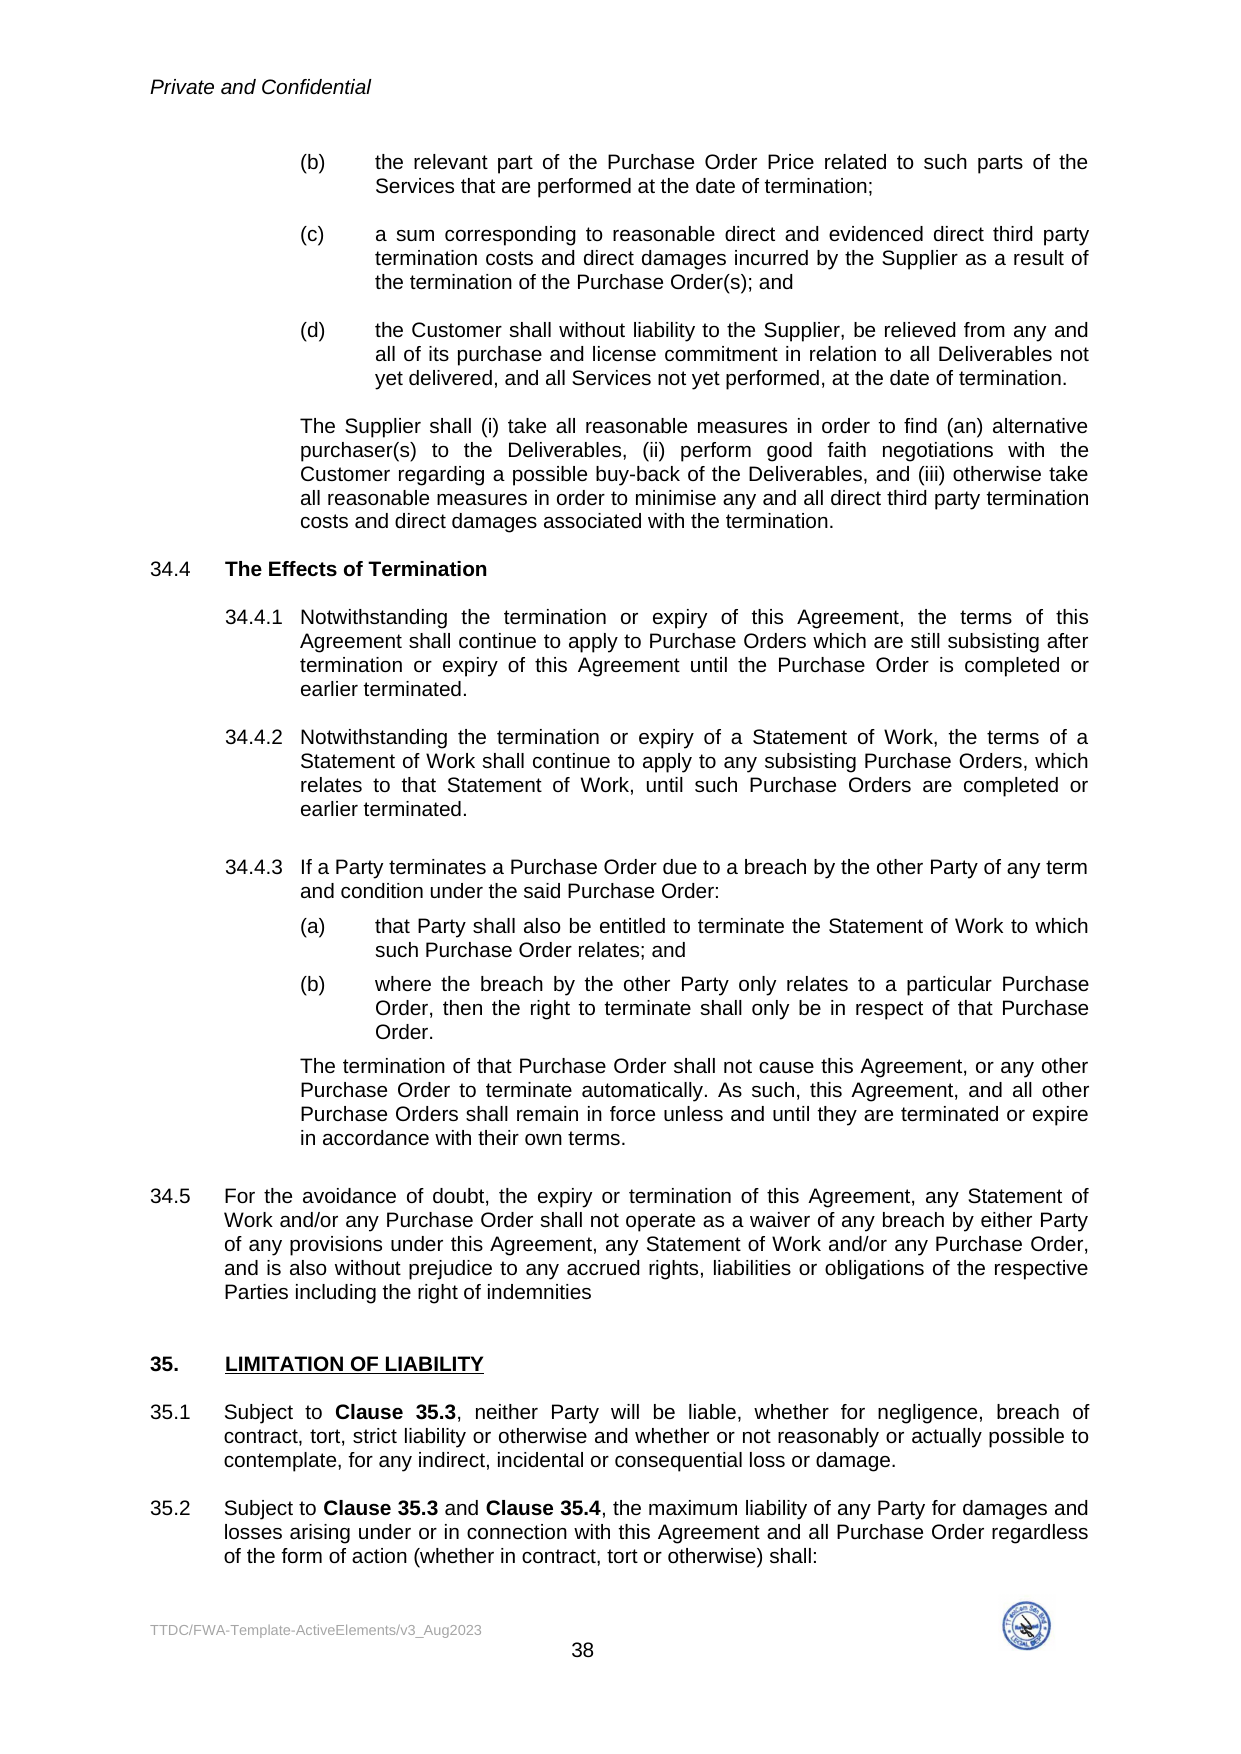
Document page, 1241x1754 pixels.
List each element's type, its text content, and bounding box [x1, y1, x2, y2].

text (a) that Party shall also be entitled to terminate the Statement of Work to which such Purchase Order relates; and [300, 913, 1090, 961]
text 34.4.2 Notwithstanding the termination or expiry of a Statement of Work, the terms of a Statement of Work shall continue to apply to any subsisting Purchase Orders, which relates to that Statement of Work, until such Purchase Orders are completed or earlier terminated. [225, 725, 1090, 821]
text 34.5 For the avoidance of doubt, the expiry or termination of this Agreement, any Statement of Work and/or any Purchase Order shall not operate as a waiver of any breach by either Party of any provisions under this Agreement, any Statement of Work and/or any Purchase Order, and is also without prejudice to any accrued rights, liabilities or obligations of the respective Parties including the right of indemnities [150, 1184, 1090, 1304]
text (b) where the breach by the other Party only relates to a particular Purchase Order, then the right to terminate shall only be in respect of that Purchase Order. [300, 972, 1090, 1044]
text 35.2 Subject to Clause 35.3 and Clause 35.4, the maximum liability of any Party for damages and losses arising under or in connection with this Agreement and all Purchase Order regardless of the form of action (whether in contract, tort or otherwise) shall: [150, 1496, 1090, 1568]
text 34.4.3 If a Party terminates a Purchase Order due to a breach by the other Party of any term and condition under the said Purchase Order: [225, 855, 1090, 903]
text 34.4 The Effects of Termination [150, 557, 1090, 581]
text (b) the relevant part of the Purchase Order Price related to such parts of the Services that are performed at the date of termination; [300, 150, 1090, 198]
text (c) a sum corresponding to reasonable direct and evidenced direct third party termination costs and direct damages incurred by the Supplier as a result of the termination of the Purchase Order(s); and [300, 222, 1090, 294]
text 35.1 Subject to Clause 35.3, neither Party will be liable, whether for negligence, breach of contract, tort, strict liability or otherwise and whether or not reasonably or actually possible to contemplate, for any indirect, incidental or consequential loss or damage. [150, 1400, 1090, 1472]
text (d) the Customer shall without liability to the Supplier, be relieved from any and all of its purchase and license commitment in relation to all Deliverables not yet delivered, and all Services not yet performed, at the date of termination. [300, 318, 1090, 389]
text The Supplier shall (i) take all reasonable measures in order to find (an) alternative purchaser(s) to the Deliverables, (ii) perform good faith negotiations with the Customer regarding a possible buy-back of the Deliverables, and (iii) otherwise take all reasonable measures in order to minimise any and all direct third party termination costs and direct damages associated with the termination. [300, 413, 1090, 533]
text The termination of that Purchase Order shall not cause this Agreement, or any other Purchase Order to terminate automatically. As such, this Agreement, and all other Purchase Orders shall remain in force unless and until they are terminated or expire in accordance with their own terms. [300, 1054, 1090, 1150]
subtitle 35. LIMITATION OF LIABILITY [150, 1352, 1090, 1376]
picture [999, 1595, 1056, 1651]
text 34.4.1 Notwithstanding the termination or expiry of this Agreement, the terms of this Agreement shall continue to apply to Purchase Orders which are still subsisting after termination or expiry of this Agreement until the Purchase Order is completed or earlier terminated. [225, 605, 1090, 701]
